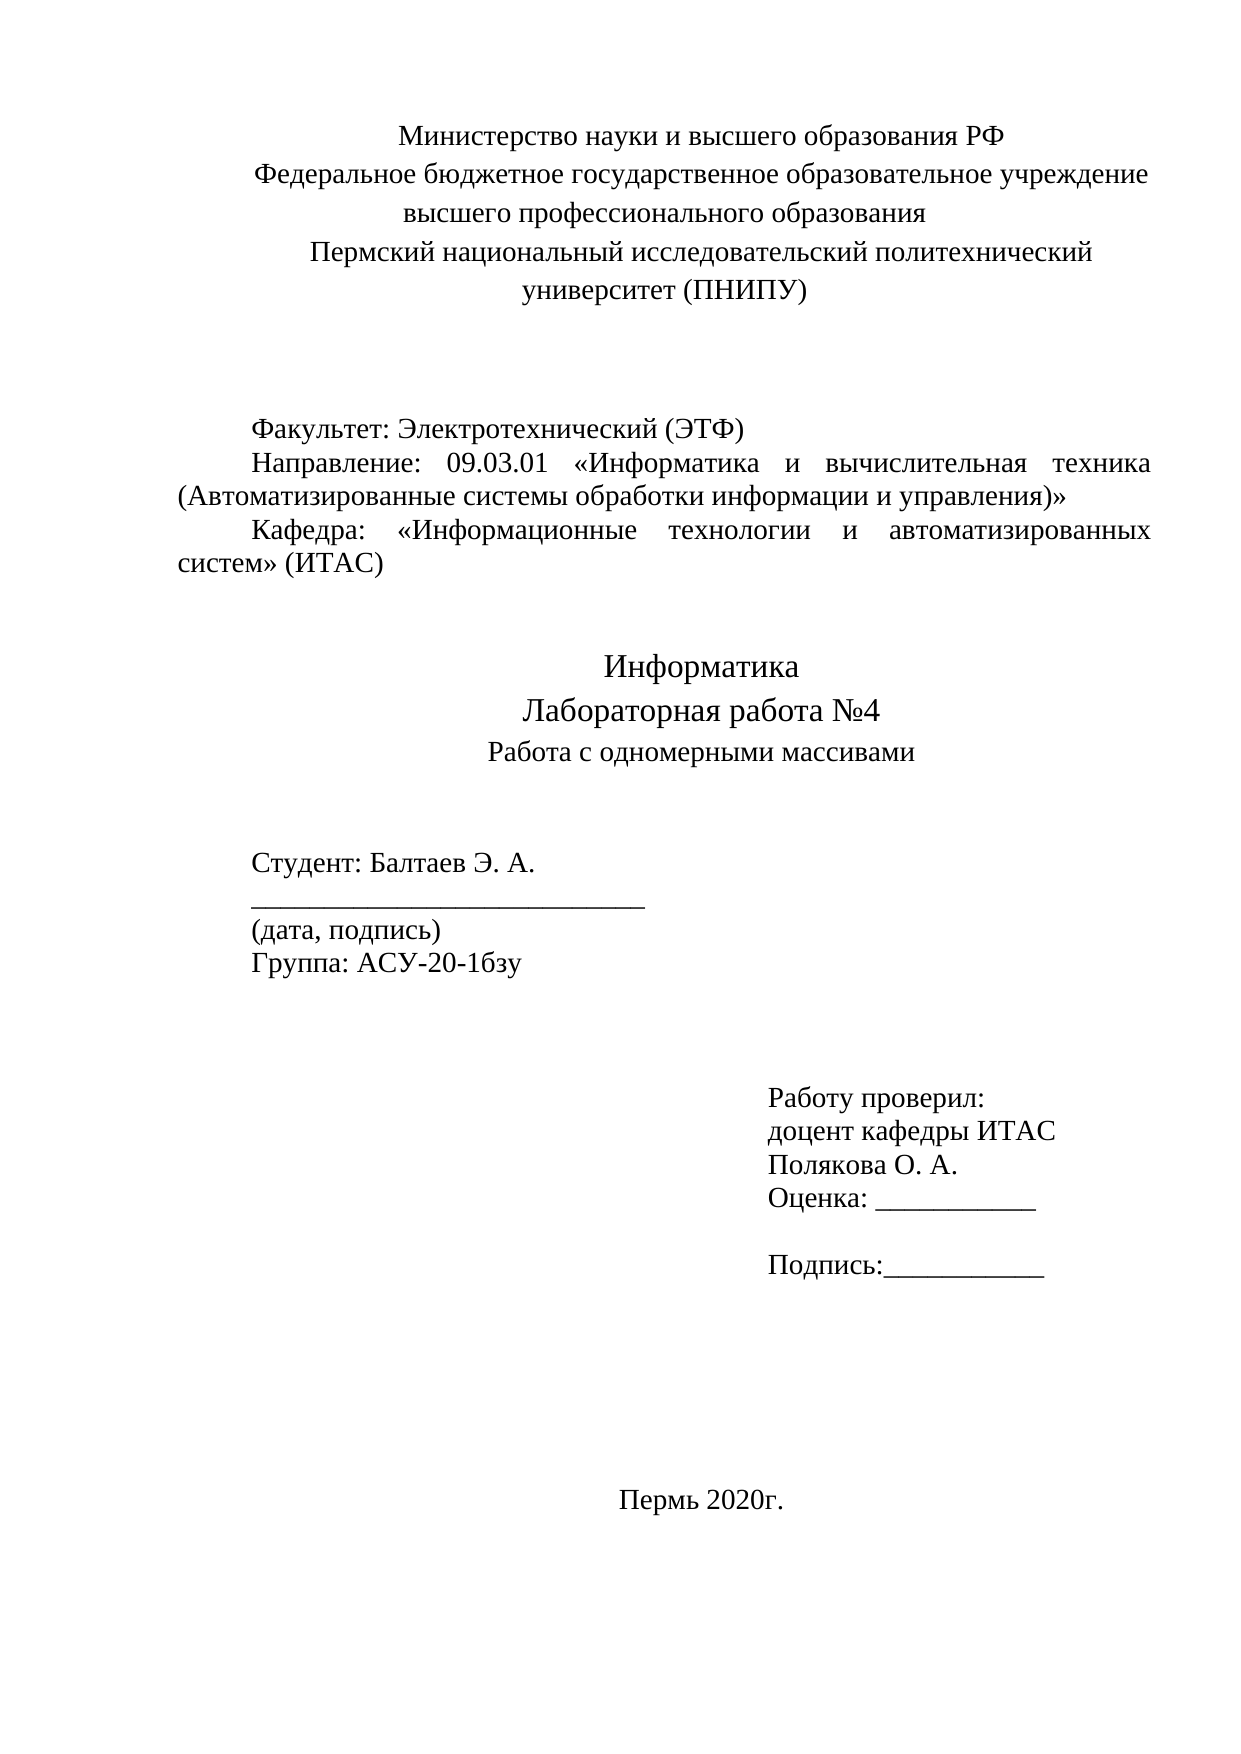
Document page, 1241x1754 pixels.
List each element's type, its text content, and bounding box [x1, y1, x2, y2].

text Пермь 2020г. [177, 1482, 1152, 1516]
text Факультет: Электротехнический (ЭТФ) [177, 411, 1152, 445]
text Студент: Балтаев Э. А. [177, 845, 1152, 878]
text Полякова О. А. [177, 1147, 1152, 1180]
text ___________________________ [177, 878, 1152, 912]
text Работа с одномерными массивами [177, 734, 1152, 768]
text Работу проверил: [177, 1080, 1152, 1113]
text (дата, подпись) [177, 912, 1152, 946]
text Федеральное бюджетное государственное образовательное учреждение высшего профессионального образования [177, 157, 1152, 229]
text Направление: 09.03.01 «Информатика и вычислительная техника (Автоматизированные системы обработки информации и управления)» [177, 445, 1152, 512]
text Подпись:___________ [177, 1247, 1152, 1281]
text Лабораторная работа №4 [177, 690, 1152, 729]
text Кафедра: «Информационные технологии и автоматизированных систем» (ИТАС) [177, 512, 1152, 579]
text доцент кафедры ИТАС [177, 1113, 1152, 1147]
text Пермский национальный исследовательский политехнический университет (ПНИПУ) [177, 234, 1152, 306]
text Группа: АСУ-20-1бзу [177, 946, 1152, 979]
text Министерство науки и высшего образования РФ [177, 118, 1152, 152]
text Оценка: ___________ [177, 1180, 1152, 1214]
text Информатика [177, 646, 1152, 684]
